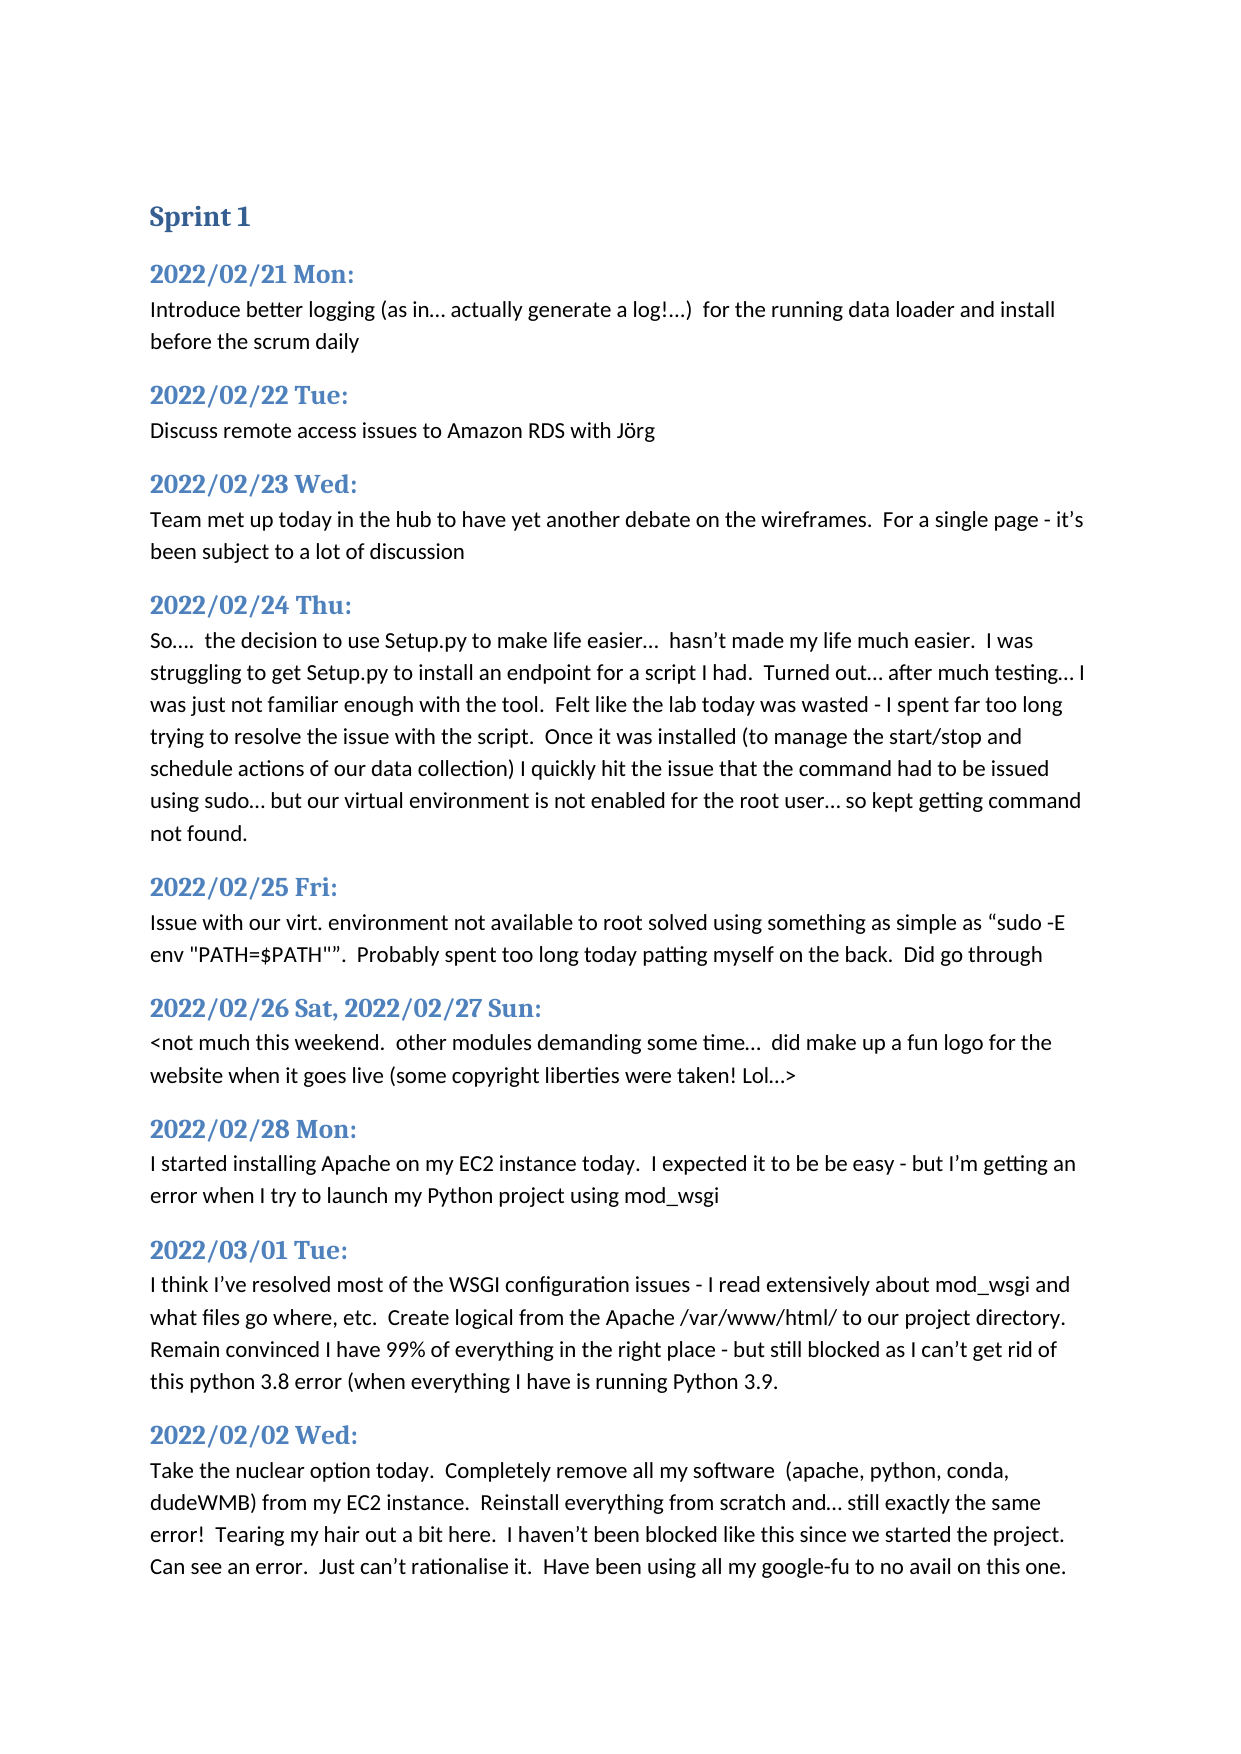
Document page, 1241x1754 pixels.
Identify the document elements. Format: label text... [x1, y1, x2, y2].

subtitle 2022/03/01 Tue: [150, 1235, 1090, 1266]
text Team met up today in the hub to have yet another debate on the wireframes. For a single page - it’s been subject to a lot of discussion [150, 505, 1090, 565]
subtitle 2022/02/23 Wed: [150, 469, 1090, 500]
text Take the nuclear option today. Completely remove all my software (apache, python, conda, dudeWMB) from my EC2 instance. Reinstall everything from scratch and… still exactly the same error! Tearing my hair out a bit here. I haven’t been blocked like this since we started the project. Can see an error. Just can’t rationalise it. Have been using all my google-fu to no avail on this one. [150, 1456, 1090, 1580]
text Issue with our virt. environment not available to root solved using something as simple as “sudo -E env "PATH=$PATH"”. Probably spent too long today patting myself on the back. Did go through [150, 908, 1090, 968]
subtitle 2022/02/24 Thu: [150, 590, 1090, 621]
subtitle 2022/02/25 Fri: [150, 872, 1090, 903]
subtitle 2022/02/02 Wed: [150, 1420, 1090, 1451]
text <not much this weekend. other modules demanding some time… did make up a fun logo for the website when it goes live (some copyright liberties were taken! Lol…> [150, 1028, 1090, 1089]
subtitle Sprint 1 [150, 200, 1090, 233]
text I think I’ve resolved most of the WSGI configuration issues - I read extensively about mod_wsgi and what files go where, etc. Create logical from the Apache /var/www/html/ to our project directory. Remain convinced I have 99% of everything in the right place - but still blocked as I can’t get rid of this python 3.8 error (when everything I have is running Python 3.9. [150, 1270, 1090, 1395]
subtitle 2022/02/28 Mon: [150, 1114, 1090, 1145]
subtitle 2022/02/26 Sat, 2022/02/27 Sun: [150, 993, 1090, 1024]
text Introduce better logging (as in… actually generate a log!...) for the running data loader and install before the scrum daily [150, 295, 1090, 355]
text So…. the decision to use Setup.py to make life easier… hasn’t made my life much easier. I was struggling to get Setup.py to install an endpoint for a script I had. Turned out… after much testing… I was just not familiar enough with the tool. Felt like the lab today was wasted - I spent far too long trying to resolve the issue with the script. Once it was installed (to manage the start/stop and schedule actions of our data collection) I quickly hit the issue that the command had to be issued using sudo… but our virtual environment is not enabled for the root user… so kept getting command not found. [150, 626, 1090, 847]
subtitle 2022/02/21 Mon: [150, 259, 1090, 291]
text Discuss remote access issues to Amazon RDS with Jörg [150, 416, 1090, 444]
subtitle 2022/02/22 Tue: [150, 380, 1090, 411]
text I started installing Apache on my EC2 instance today. I expected it to be be easy - but I’m getting an error when I try to launch my Python project using mod_wsgi [150, 1149, 1090, 1210]
